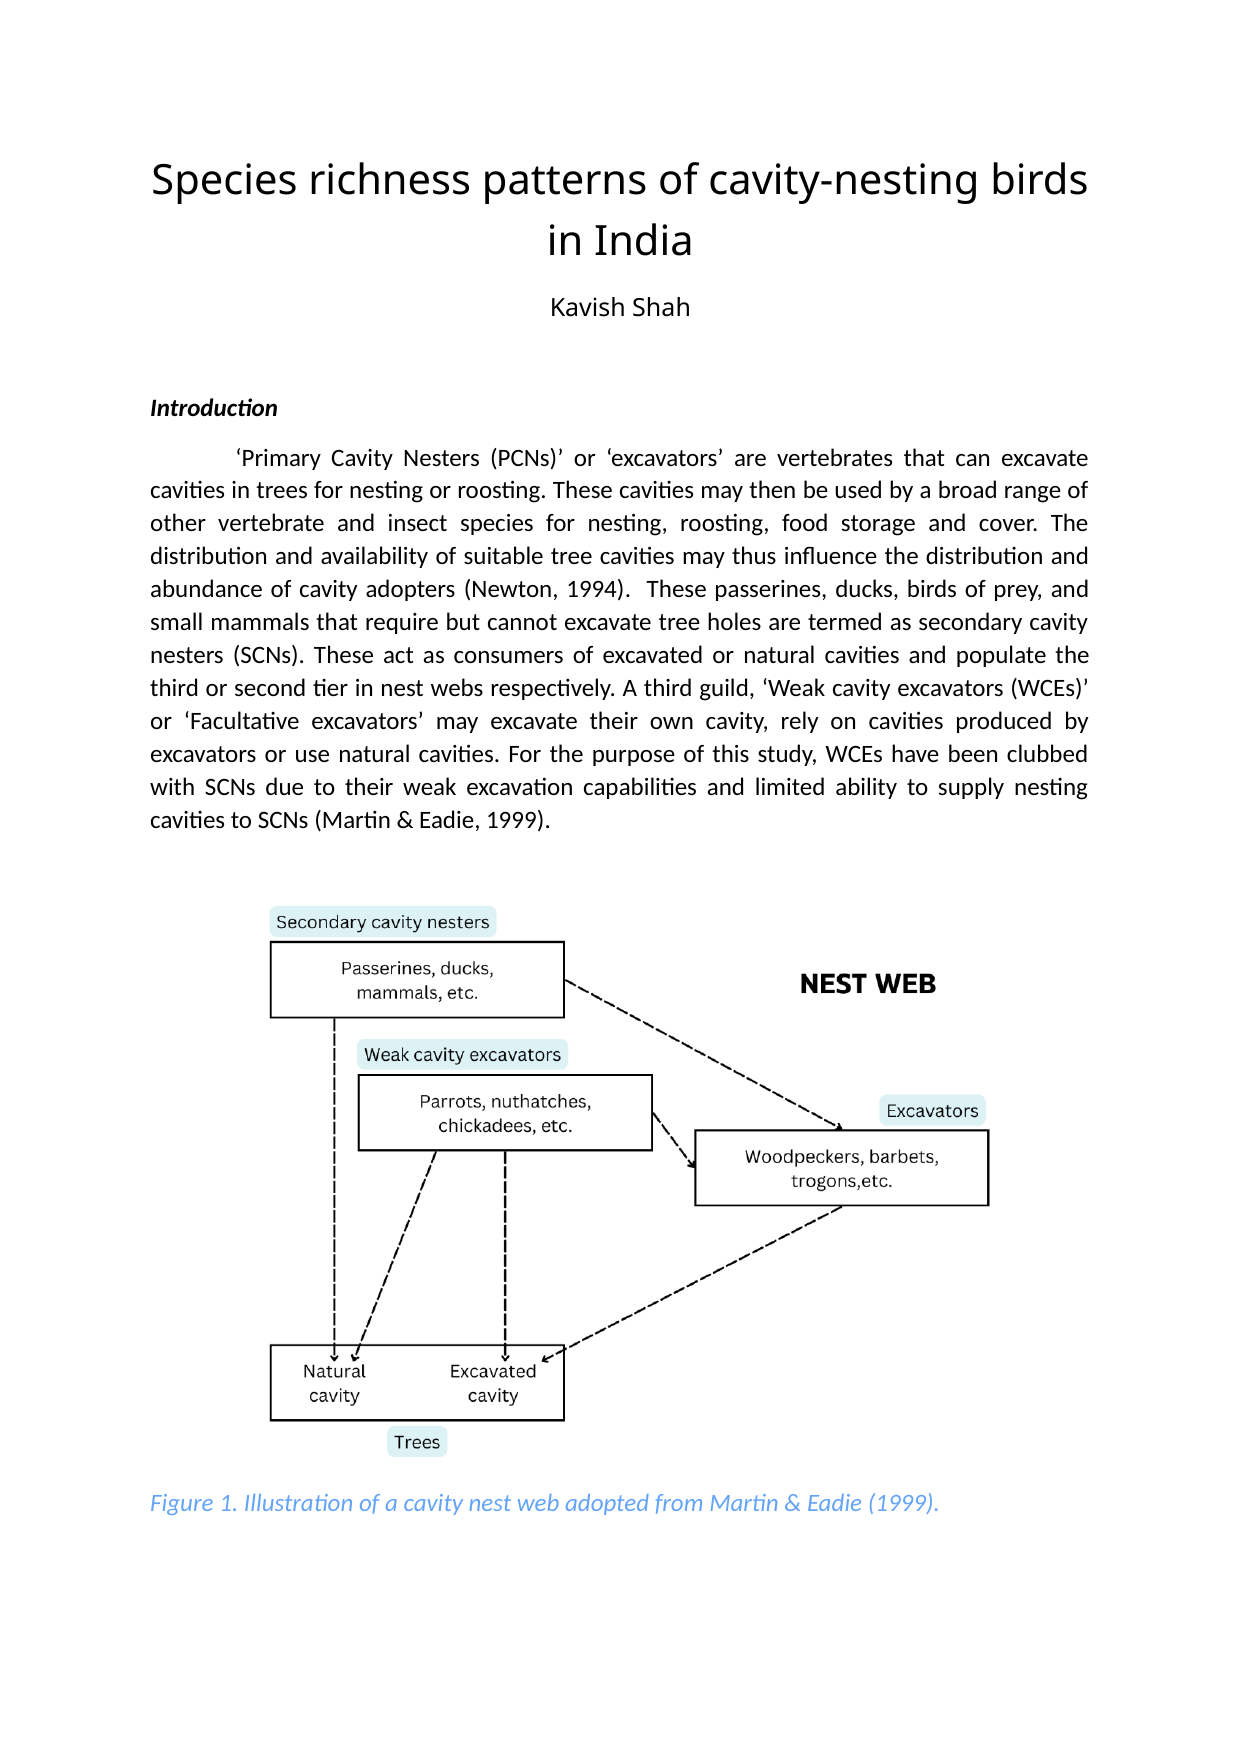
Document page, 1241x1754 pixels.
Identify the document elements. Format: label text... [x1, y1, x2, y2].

text Kavish Shah [150, 289, 1090, 323]
text Introduction [150, 392, 1090, 423]
text Species richness patterns of cavity-nesting birds in India [150, 150, 1090, 268]
picture [152, 900, 1088, 1468]
text ‘Primary Cavity Nesters (PCNs)’ or ‘excavators’ are vertebrates that can excavate cavities in trees for nesting or roosting. These cavities may then be used by a broad range of other vertebrate and insect species for nesting, roosting, food storage and cover. The distribution and availability of suitable tree cavities may thus influence the distribution and abundance of cavity adopters (Newton, 1994). These passerines, ducks, birds of prey, and small mammals that require but cannot excavate tree holes are termed as secondary cavity nesters (SCNs). These act as consumers of excavated or natural cavities and populate the third or second tier in nest webs respectively. A third guild, ‘Weak cavity excavators (WCEs)’ or ‘Facultative excavators’ may excavate their own cavity, rely on cavities produced by excavators or use natural cavities. For the purpose of this study, WCEs have been clubbed with SCNs due to their weak excavation capabilities and limited ability to supply nesting cavities to SCNs (Martin & Eadie, 1999). [150, 442, 1090, 834]
